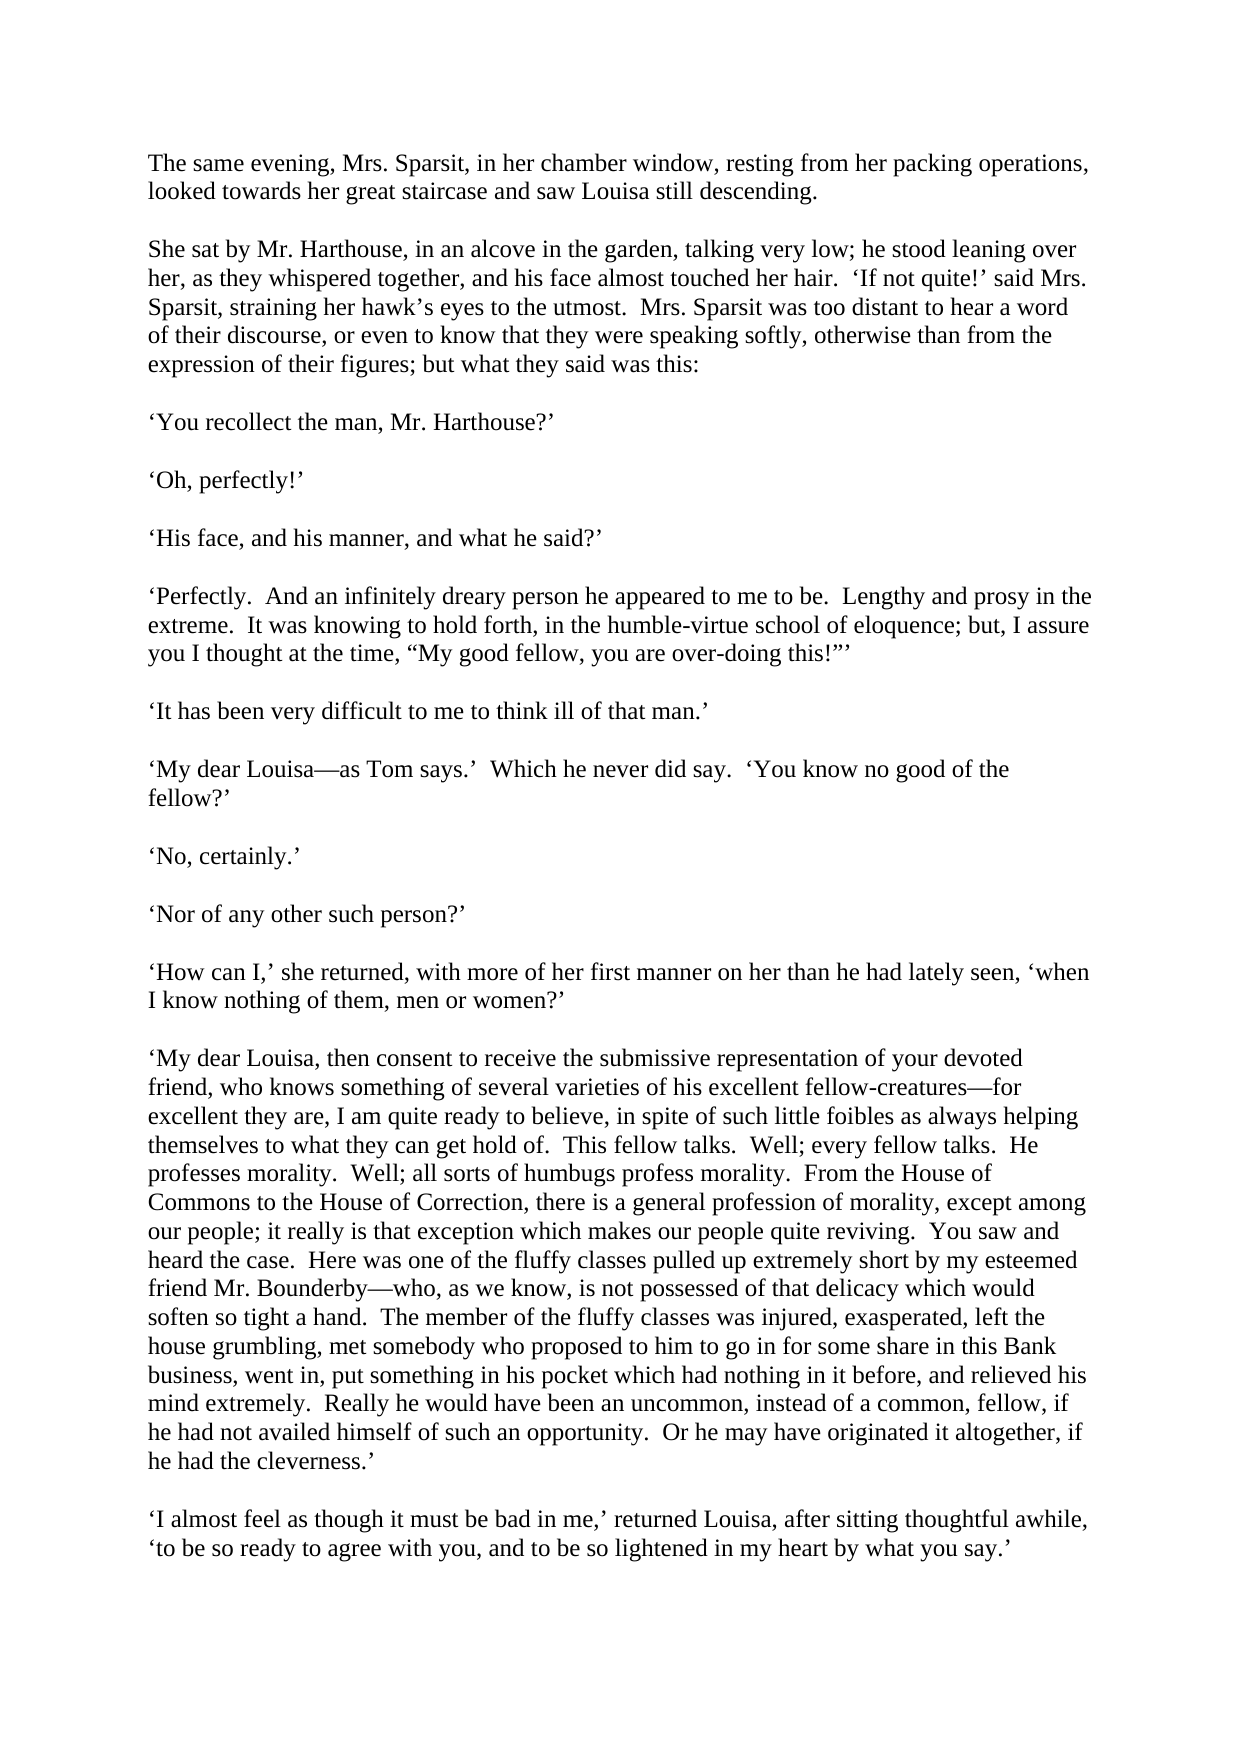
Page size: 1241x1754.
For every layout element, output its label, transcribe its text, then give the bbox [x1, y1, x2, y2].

text ‘Nor of any other such person?’ [148, 899, 1093, 928]
text ‘My dear Louisa—as Tom says.’ Which he never did say. ‘You know no good of the fellow?’ [148, 754, 1093, 812]
text The same evening, Mrs. Sparsit, in her chamber window, resting from her packing operations, looked towards her great staircase and saw Louisa still descending. [148, 148, 1093, 205]
text ‘Oh, perfectly!’ [148, 465, 1093, 494]
text ‘How can I,’ she returned, with more of her first manner on her than he had lately seen, ‘when I know nothing of them, men or women?’ [148, 957, 1093, 1014]
text ‘Perfectly. And an infinitely dreary person he appeared to me to be. Lengthy and prosy in the extreme. It was knowing to hold forth, in the humble-virtue school of eloquence; but, I assure you I thought at the time, “My good fellow, you are over-doing this!”’ [148, 581, 1093, 667]
text ‘His face, and his manner, and what he said?’ [148, 523, 1093, 552]
text ‘No, certainly.’ [148, 841, 1093, 870]
text ‘My dear Louisa, then consent to receive the submissive representation of your devoted friend, who knows something of several varieties of his excellent fellow-creatures—for excellent they are, I am quite ready to believe, in spite of such little foibles as always helping themselves to what they can get hold of. This fellow talks. Well; every fellow talks. He professes morality. Well; all sorts of humbugs profess morality. From the House of Commons to the House of Correction, there is a general profession of morality, except among our people; it really is that exception which makes our people quite reviving. You saw and heard the case. Here was one of the fluffy classes pulled up extremely short by my esteemed friend Mr. Bounderby—who, as we know, is not possessed of that delicacy which would soften so tight a hand. The member of the fluffy classes was injured, exasperated, left the house grumbling, met somebody who proposed to him to go in for some share in this Bank business, went in, put something in his pocket which had nothing in it before, and relieved his mind extremely. Really he would have been an uncommon, instead of a common, fellow, if he had not availed himself of such an opportunity. Or he may have originated it altogether, if he had the cleverness.’ [148, 1043, 1093, 1475]
text She sat by Mr. Harthouse, in an alcove in the garden, talking very low; he stood leaning over her, as they whispered together, and his face almost touched her hair. ‘If not quite!’ said Mrs. Sparsit, straining her hawk’s eyes to the utmost. Mrs. Sparsit was too distant to hear a word of their discourse, or even to know that they were speaking softly, otherwise than from the expression of their figures; but what they said was this: [148, 234, 1093, 378]
text ‘It has been very difficult to me to think ill of that man.’ [148, 696, 1093, 725]
text ‘You recollect the man, Mr. Harthouse?’ [148, 407, 1093, 436]
text ‘I almost feel as though it must be bad in me,’ returned Louisa, after sitting thoughtful awhile, ‘to be so ready to agree with you, and to be so lightened in my heart by what you say.’ [148, 1504, 1093, 1561]
